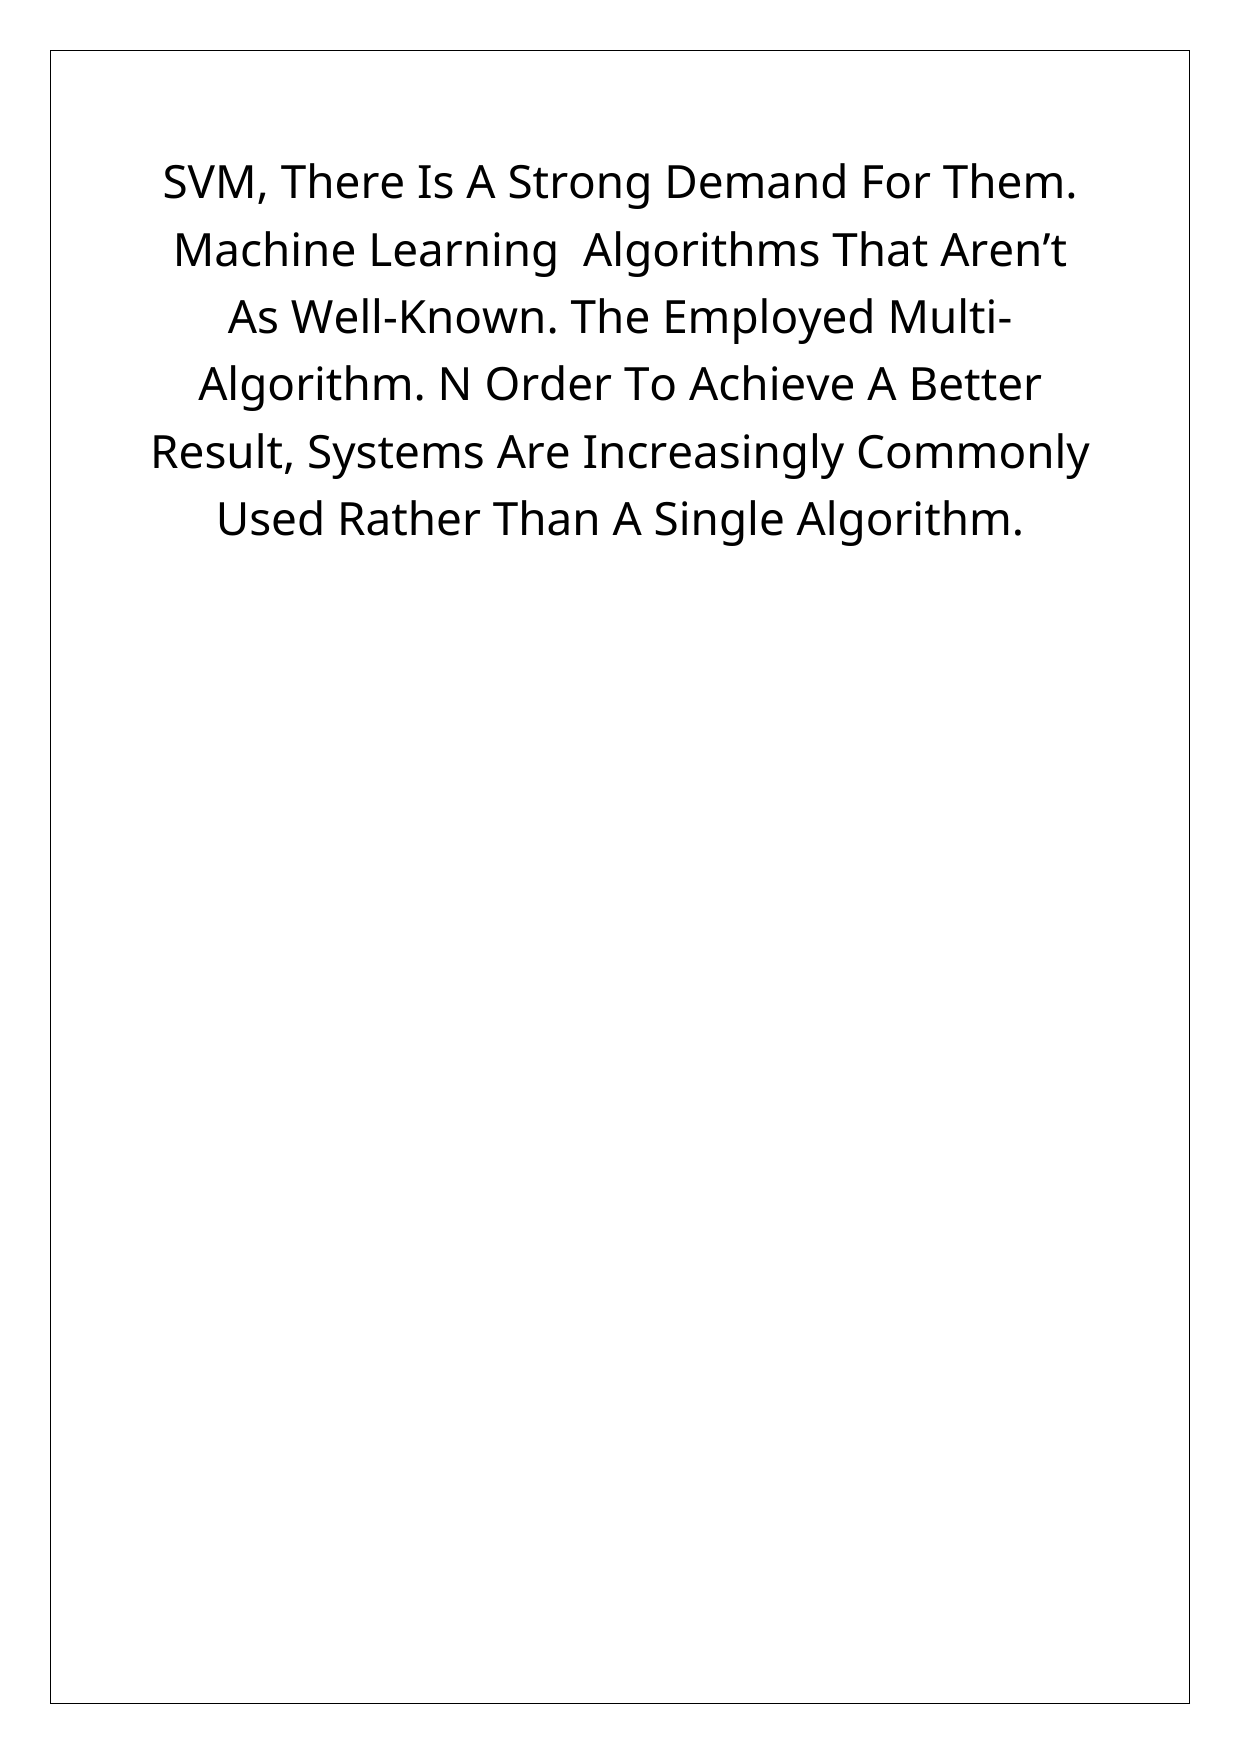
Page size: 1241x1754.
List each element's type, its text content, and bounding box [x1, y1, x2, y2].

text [150, 150, 1090, 419]
